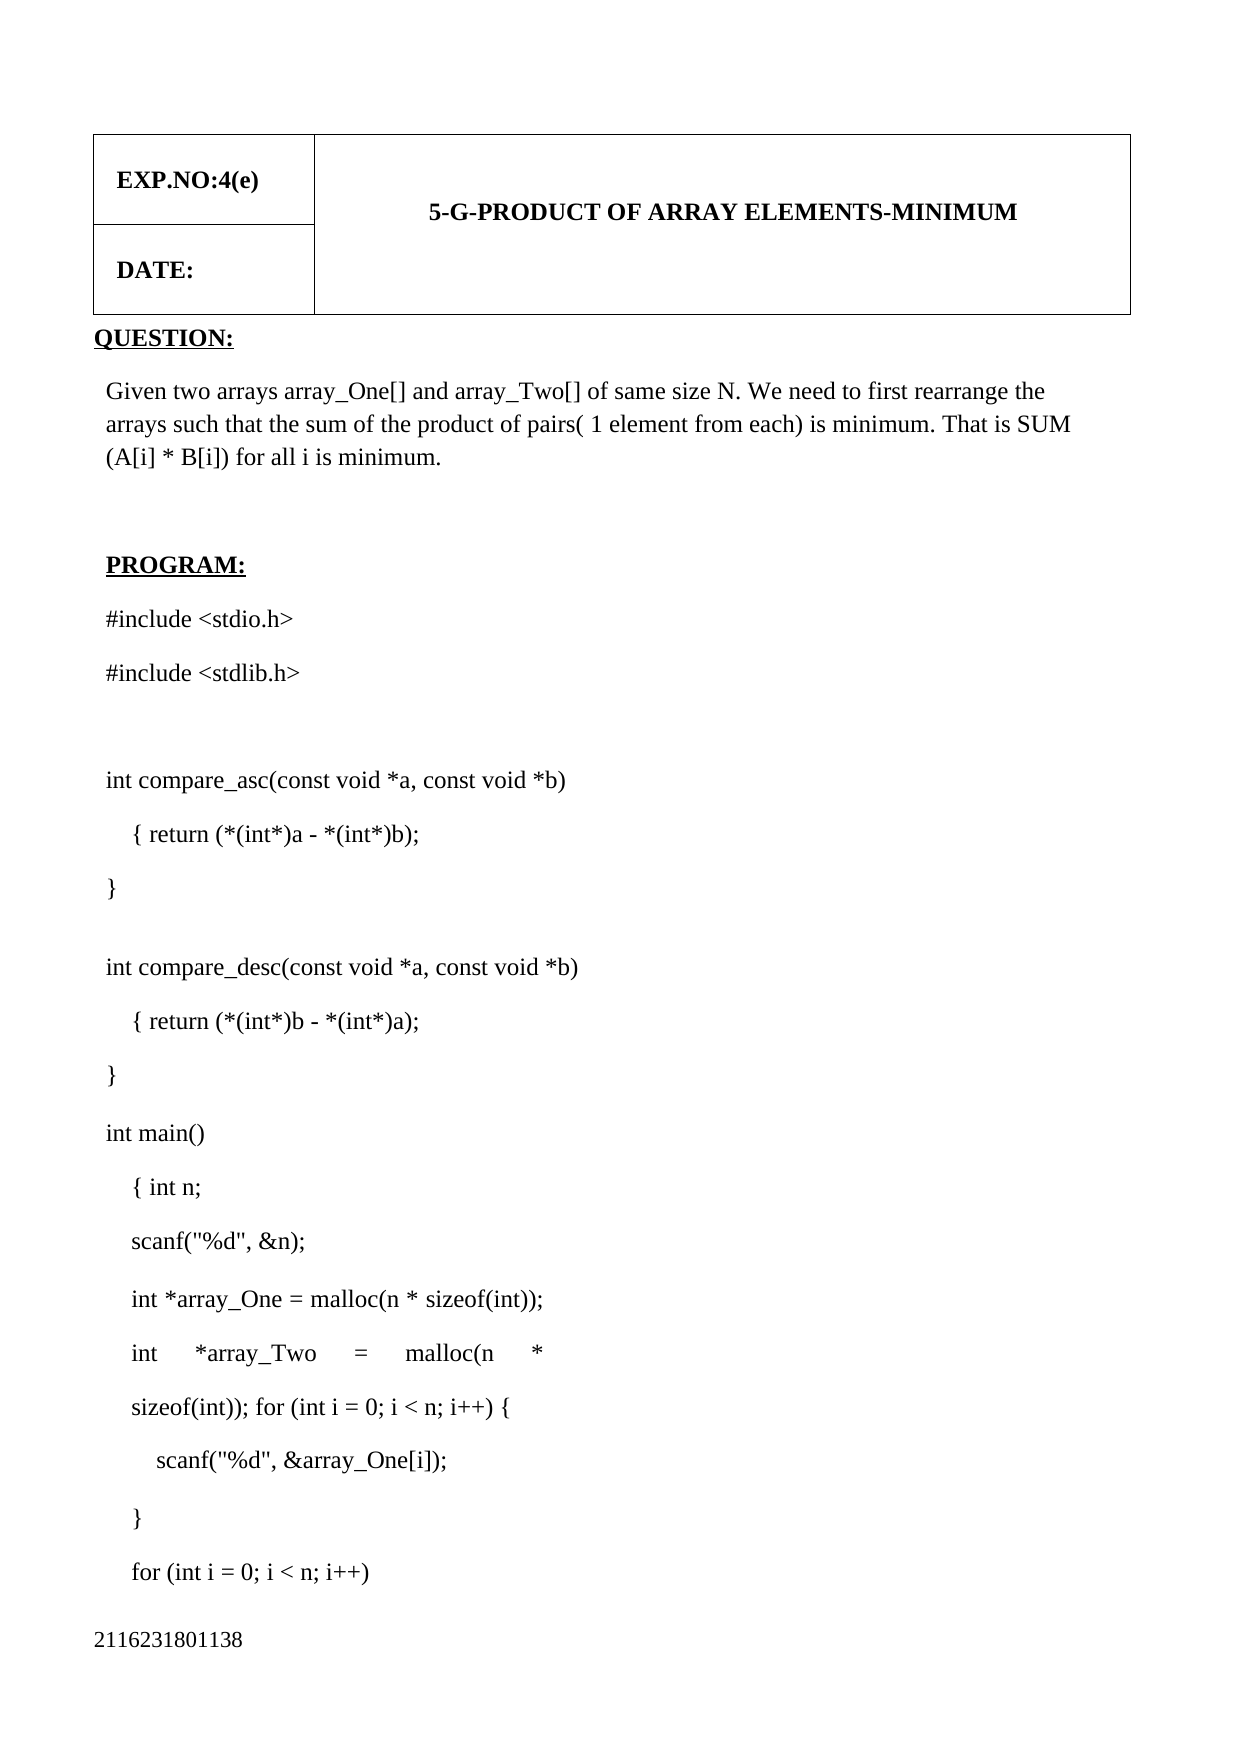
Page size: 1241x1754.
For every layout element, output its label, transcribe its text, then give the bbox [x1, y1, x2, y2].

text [131, 1557, 451, 1586]
table_header EXP.NO:4(e) [94, 135, 314, 224]
table_header 5-G-PRODUCT OF ARRAY ELEMENTS-MINIMUM [315, 135, 1130, 314]
text PROGRAM: [106, 550, 1155, 579]
text QUESTION: [94, 323, 1155, 352]
text #include <stdio.h> #include <stdlib.h> [106, 604, 349, 686]
text int compare_asc(const void *a, const void *b) { return (*(int*)a - *(int*)b); [106, 766, 593, 848]
text int compare_desc(const void *a, const void *b) { return (*(int*)b - *(int*)a); [106, 952, 647, 1035]
text } [106, 1060, 1155, 1089]
text } [131, 1503, 1155, 1532]
table_cell DATE: [94, 225, 314, 314]
text scanf("%d", &array_One[i]); [156, 1446, 1155, 1474]
text } [106, 873, 1155, 902]
text scanf("%d", &n); [131, 1226, 1155, 1254]
text int main() { int n; [106, 1118, 244, 1201]
text Given two arrays array_One[] and array_Two[] of same size N. We need to first rearrange the arrays such that the sum of the product of pairs( 1 element from each) is minimum. That is SUM (A[i] * B[i]) for all i is minimum. [106, 376, 1104, 471]
text int *array_One = malloc(n * sizeof(int)); int *array_Two = malloc(n * sizeof(int)); for (int i = 0; i < n; i++) { [131, 1284, 544, 1420]
